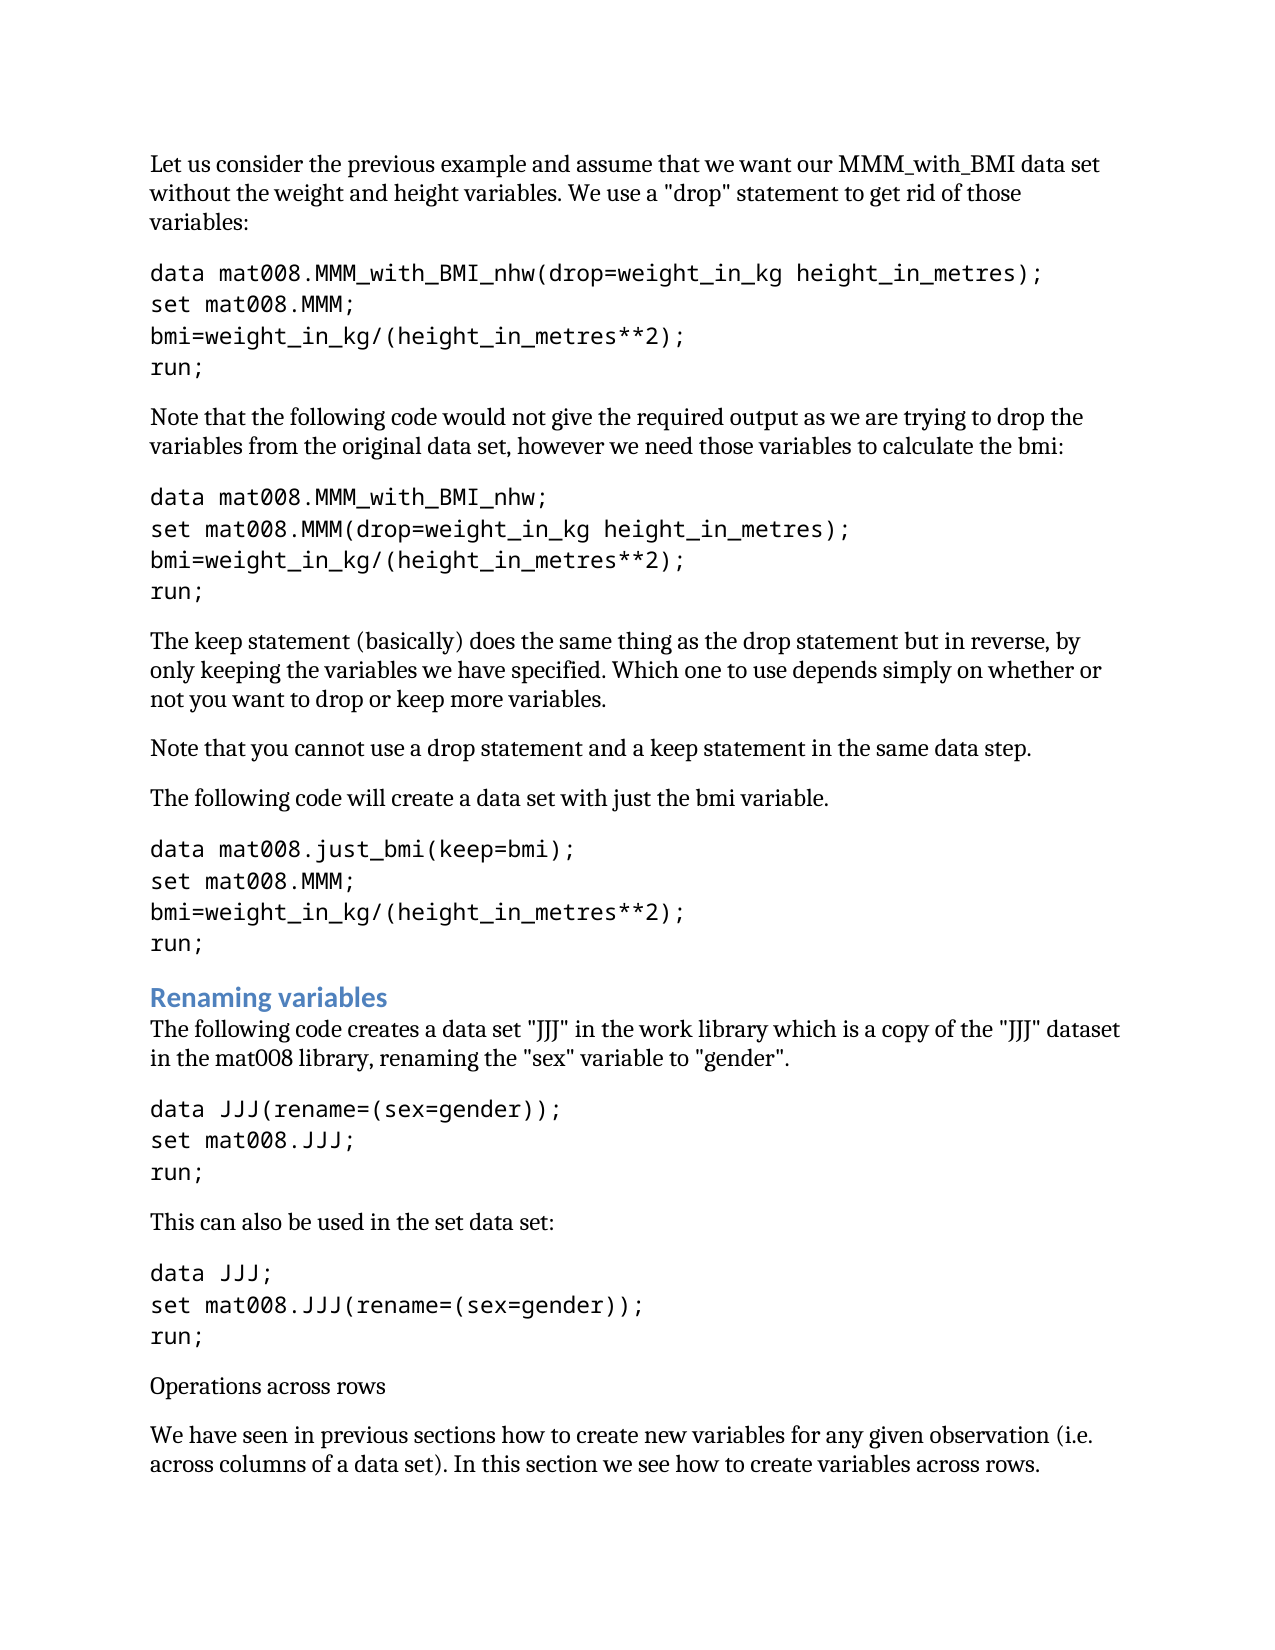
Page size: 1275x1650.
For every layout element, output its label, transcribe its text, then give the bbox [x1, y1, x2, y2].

subtitle Renaming variables [150, 979, 1125, 1015]
text Let us consider the previous example and assume that we want our MMM_with_BMI data set without the weight and height variables. We use a "drop" statement to get rid of those variables: [150, 150, 1125, 236]
text The following code creates a data set "JJJ" in the work library which is a copy of the "JJJ" dataset in the mat008 library, renaming the "sex" variable to "gender". [150, 1015, 1125, 1072]
text data mat008.MMM_with_BMI_nhw;set mat008.MMM(drop=weight_in_kg height_in_metres);bmi=weight_in_kg/(height_in_metres**2);run; [150, 481, 1125, 606]
text Operations across rows [150, 1372, 1125, 1401]
text data JJJ;set mat008.JJJ(rename=(sex=gender));run; [150, 1257, 1125, 1351]
text data mat008.just_bmi(keep=bmi);set mat008.MMM;bmi=weight_in_kg/(height_in_metres**2);run; [150, 833, 1125, 958]
text Note that the following code would not give the required output as we are trying to drop the variables from the original data set, however we need those variables to calculate the bmi: [150, 403, 1125, 460]
text This can also be used in the set data set: [150, 1208, 1125, 1236]
text The keep statement (basically) does the same thing as the drop statement but in reverse, by only keeping the variables we have specified. Which one to use depends simply on whether or not you want to drop or keep more variables. [150, 627, 1125, 713]
text data JJJ(rename=(sex=gender));set mat008.JJJ;run; [150, 1093, 1125, 1187]
text Note that you cannot use a drop statement and a keep statement in the same data step. [150, 734, 1125, 763]
text The following code will create a data set with just the bmi variable. [150, 784, 1125, 812]
text data mat008.MMM_with_BMI_nhw(drop=weight_in_kg height_in_metres);set mat008.MMM;bmi=weight_in_kg/(height_in_metres**2);run; [150, 257, 1125, 382]
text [150, 1421, 1125, 1479]
